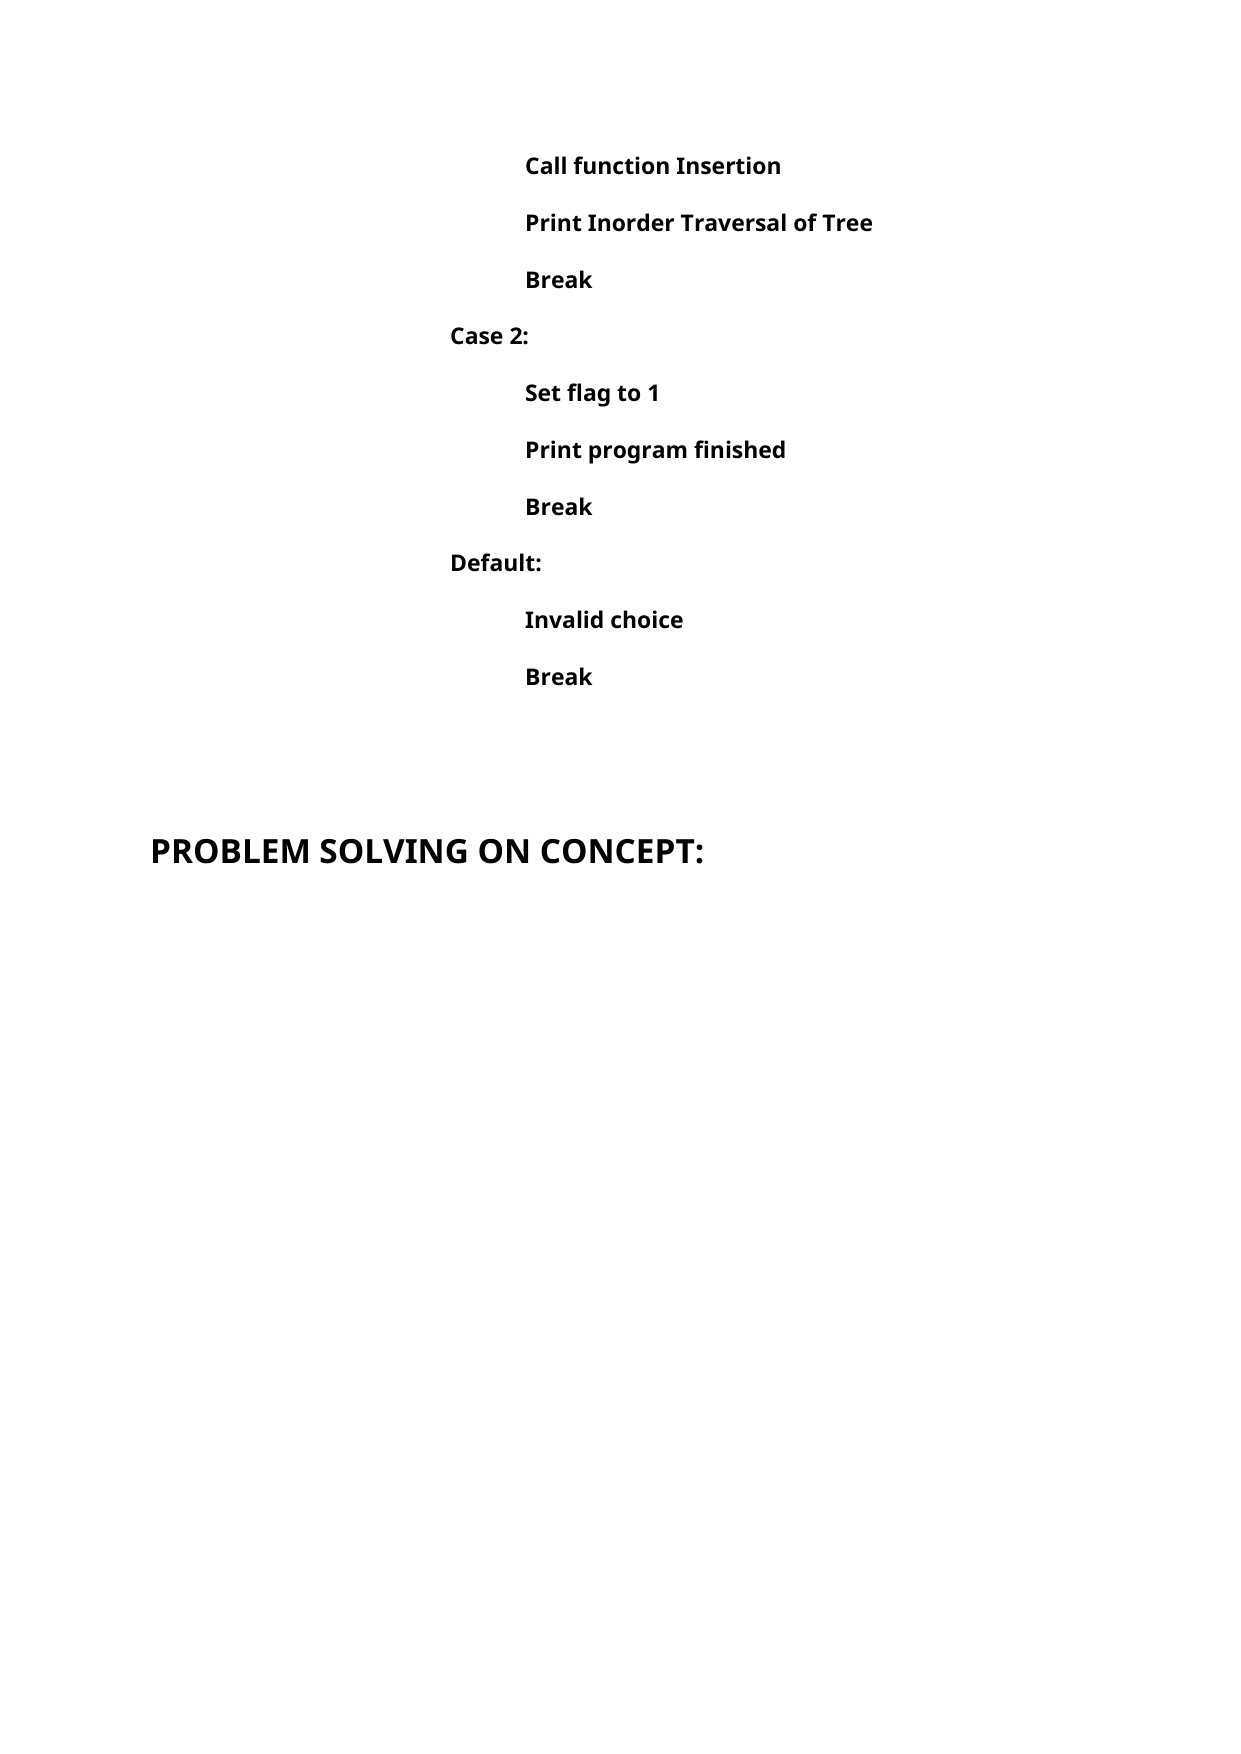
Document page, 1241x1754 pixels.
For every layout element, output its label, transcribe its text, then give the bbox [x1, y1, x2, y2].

text Break [300, 491, 1090, 522]
text PROBLEM SOLVING ON CONCEPT: [150, 828, 1090, 873]
text Break [300, 661, 1090, 692]
text Default: [300, 547, 1090, 579]
text Call function Insertion [300, 150, 1090, 181]
text Print program finished [300, 434, 1090, 465]
text Set flag to 1 [300, 377, 1090, 408]
text Print Inorder Traversal of Tree [300, 207, 1090, 238]
text Case 2: [300, 320, 1090, 352]
text Invalid choice [300, 604, 1090, 635]
text Break [300, 263, 1090, 295]
